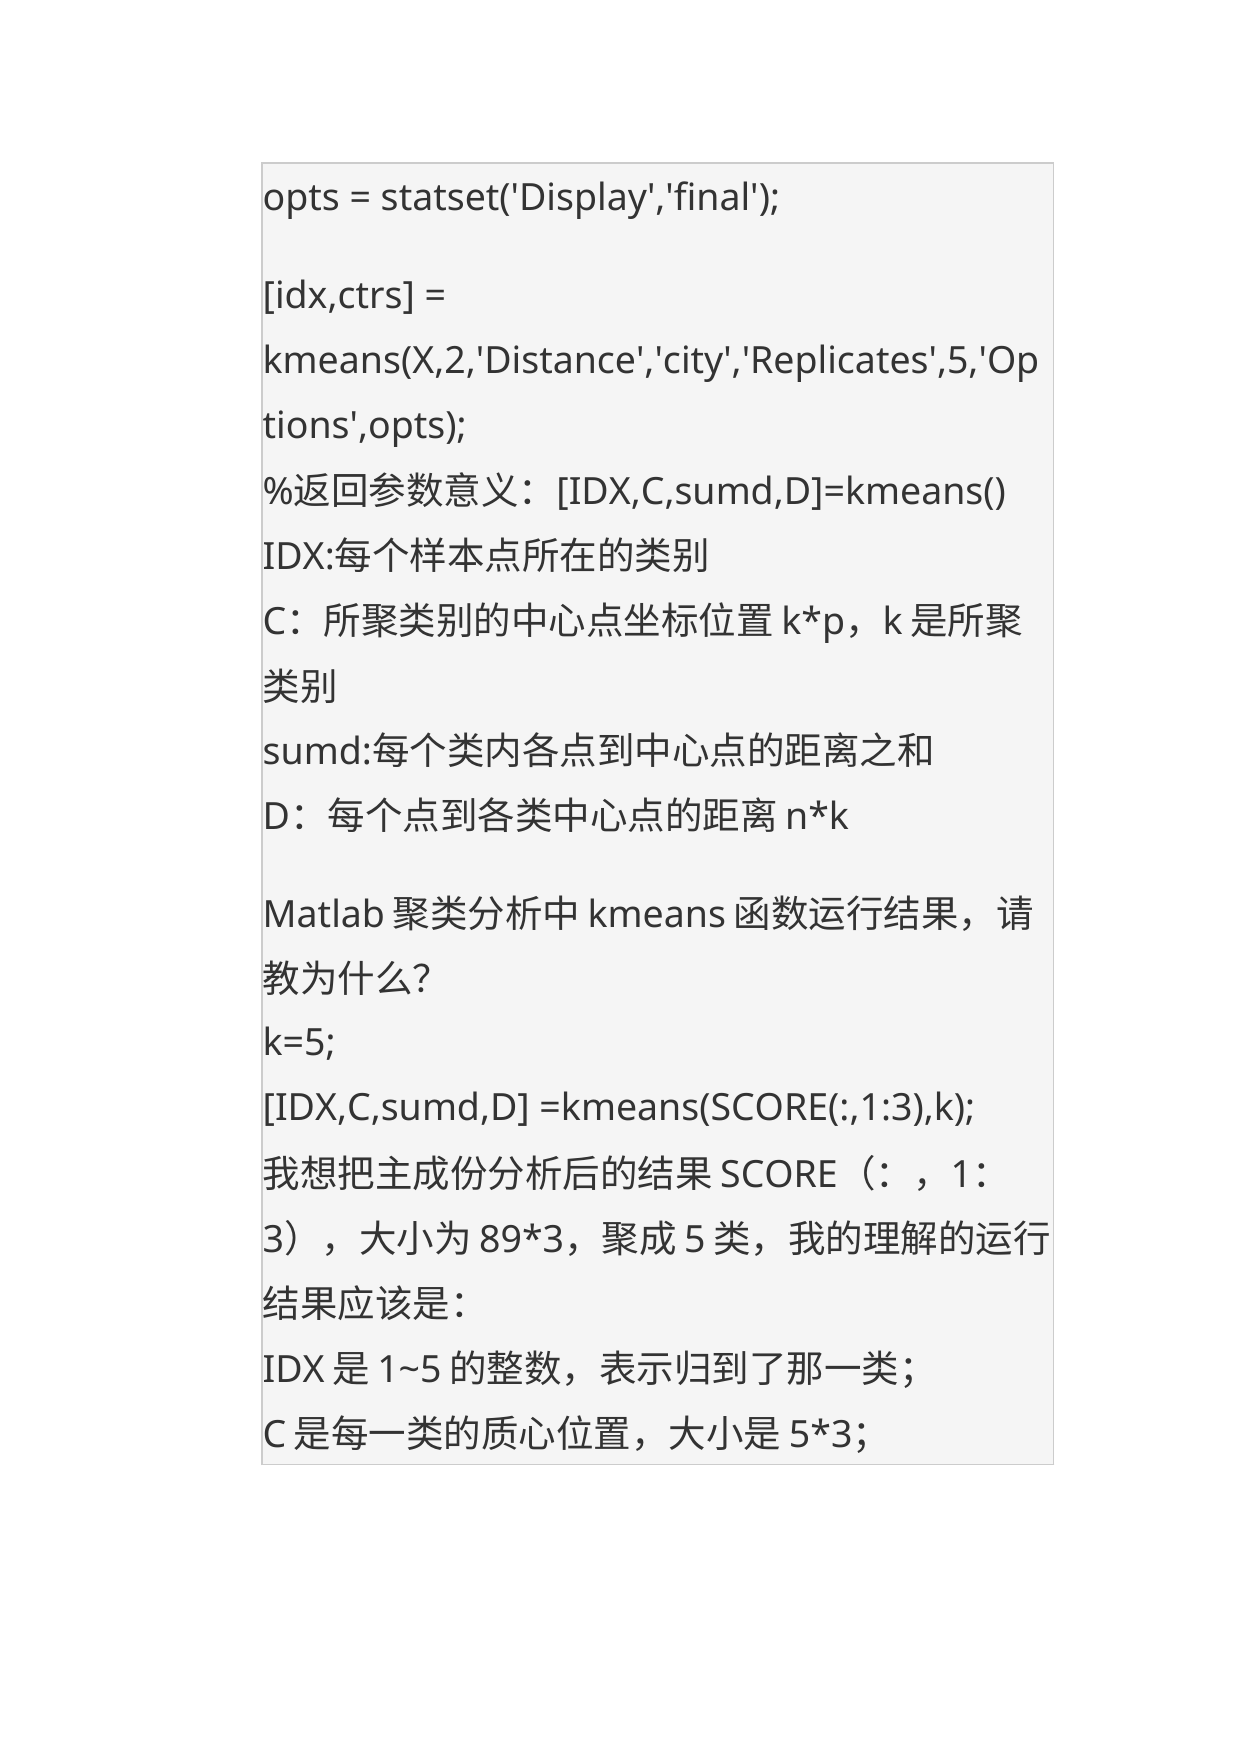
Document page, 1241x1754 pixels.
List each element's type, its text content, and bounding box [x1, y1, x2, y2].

text IDX是1~5的整数，表示归到了那一类； [263, 1332, 1053, 1397]
text [idx,ctrs] = kmeans(X,2,'Distance','city','Replicates',5,'Options',opts); [263, 259, 1053, 454]
text k=5; [263, 1007, 1053, 1072]
text IDX:每个样本点所在的类别 [263, 519, 1053, 584]
text C：所聚类别的中心点坐标位置k*p，k是所聚类别 [263, 584, 1053, 714]
text sumd:每个类内各点到中心点的距离之和 [263, 714, 1053, 779]
text D：每个点到各类中心点的距离n*k [263, 779, 1053, 844]
text 我想把主成份分析后的结果SCORE（：，1：3），大小为89*3，聚成5类，我的理解的运行结果应该是： [263, 1137, 1053, 1332]
text [IDX,C,sumd,D] =kmeans(SCORE(:,1:3),k); [263, 1072, 1053, 1137]
text C是每一类的质心位置，大小是5*3； [263, 1397, 1053, 1464]
text Matlab聚类分析中kmeans函数运行结果，请教为什么？ [263, 877, 1053, 1007]
text opts = statset('Display','final'); [263, 164, 1053, 227]
text %返回参数意义：[IDX,C,sumd,D]=kmeans() [263, 454, 1053, 519]
